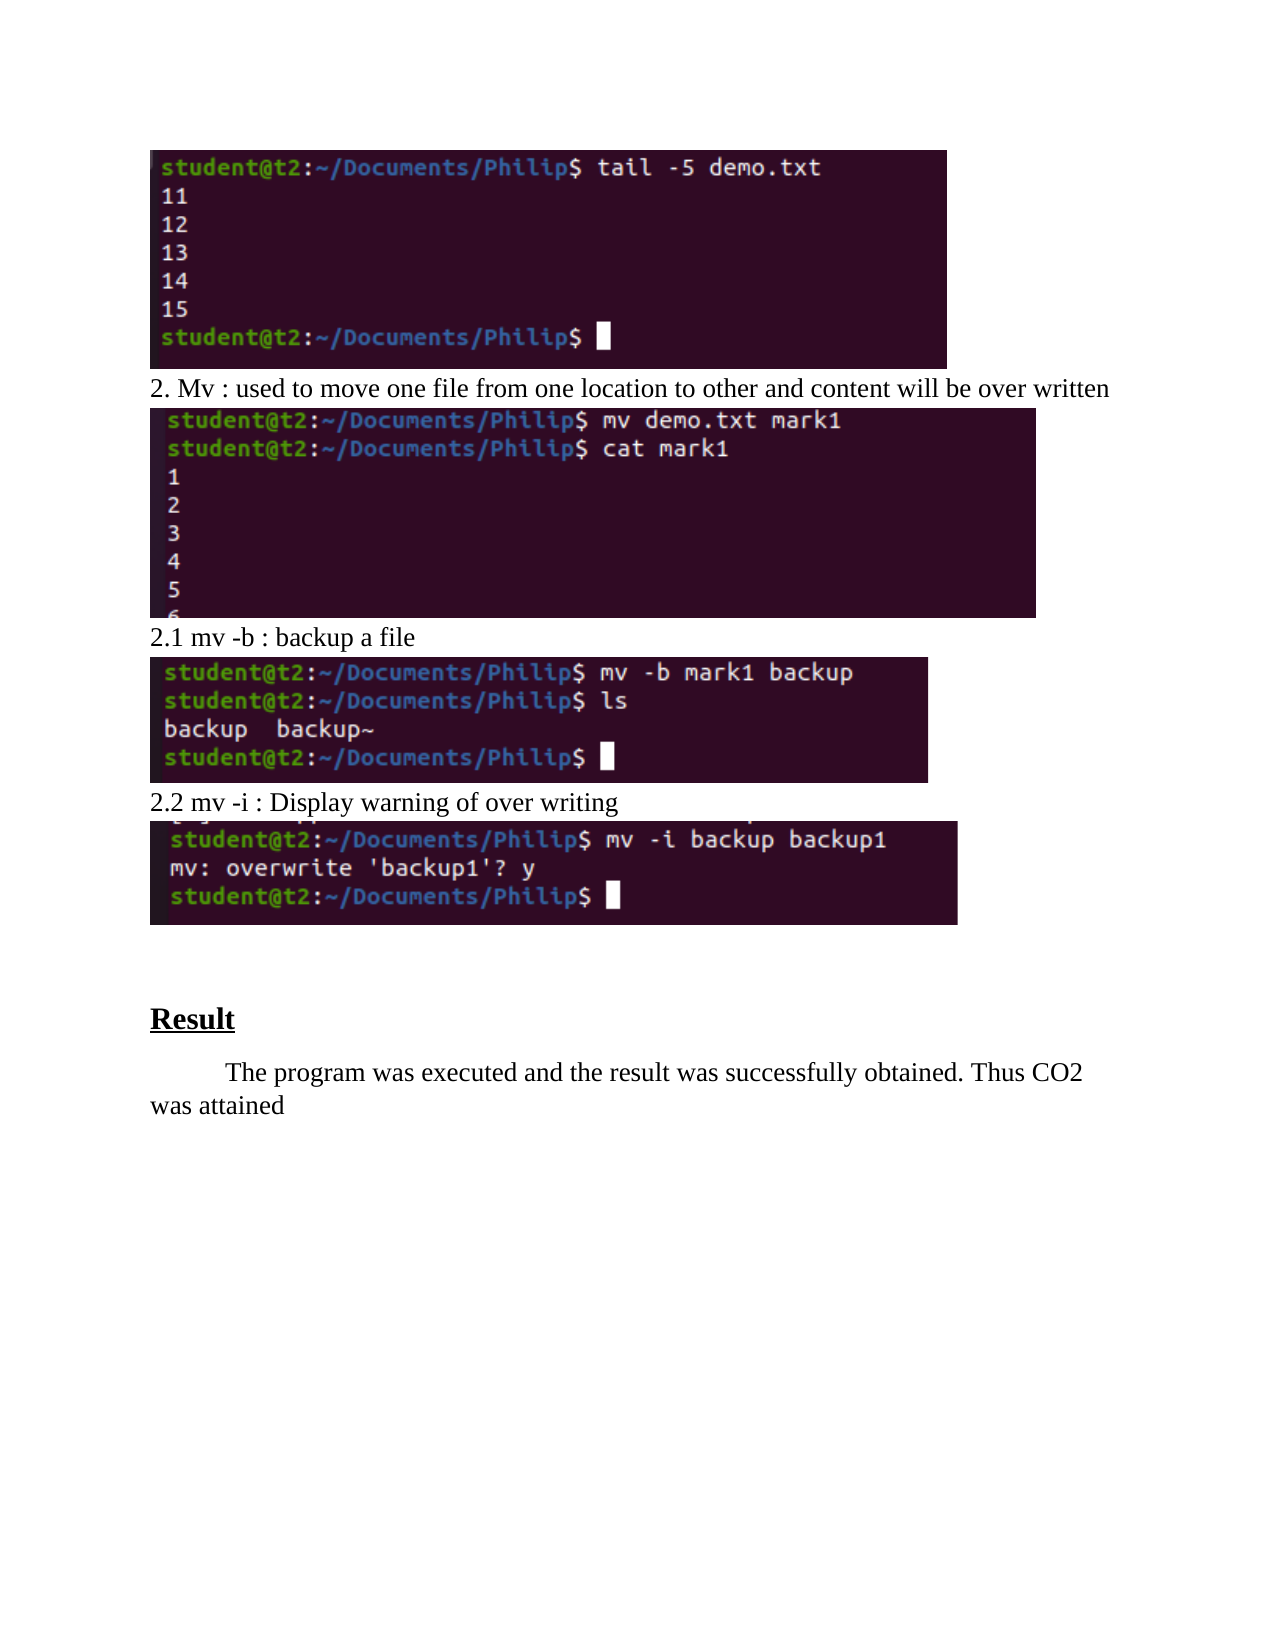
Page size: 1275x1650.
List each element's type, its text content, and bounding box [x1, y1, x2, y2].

text 2.2 mv -i : Display warning of over writing [150, 786, 1125, 817]
text 2.1 mv -b : backup a file [150, 622, 1125, 653]
picture [150, 657, 929, 783]
picture [150, 821, 958, 925]
text Result [150, 1000, 1125, 1036]
picture [150, 408, 1036, 618]
text 2. Mv : used to move one file from one location to other and content will be over written [150, 373, 1125, 404]
picture [150, 150, 947, 369]
text The program was executed and the result was successfully obtained. Thus CO2 was attained [150, 1056, 1125, 1120]
